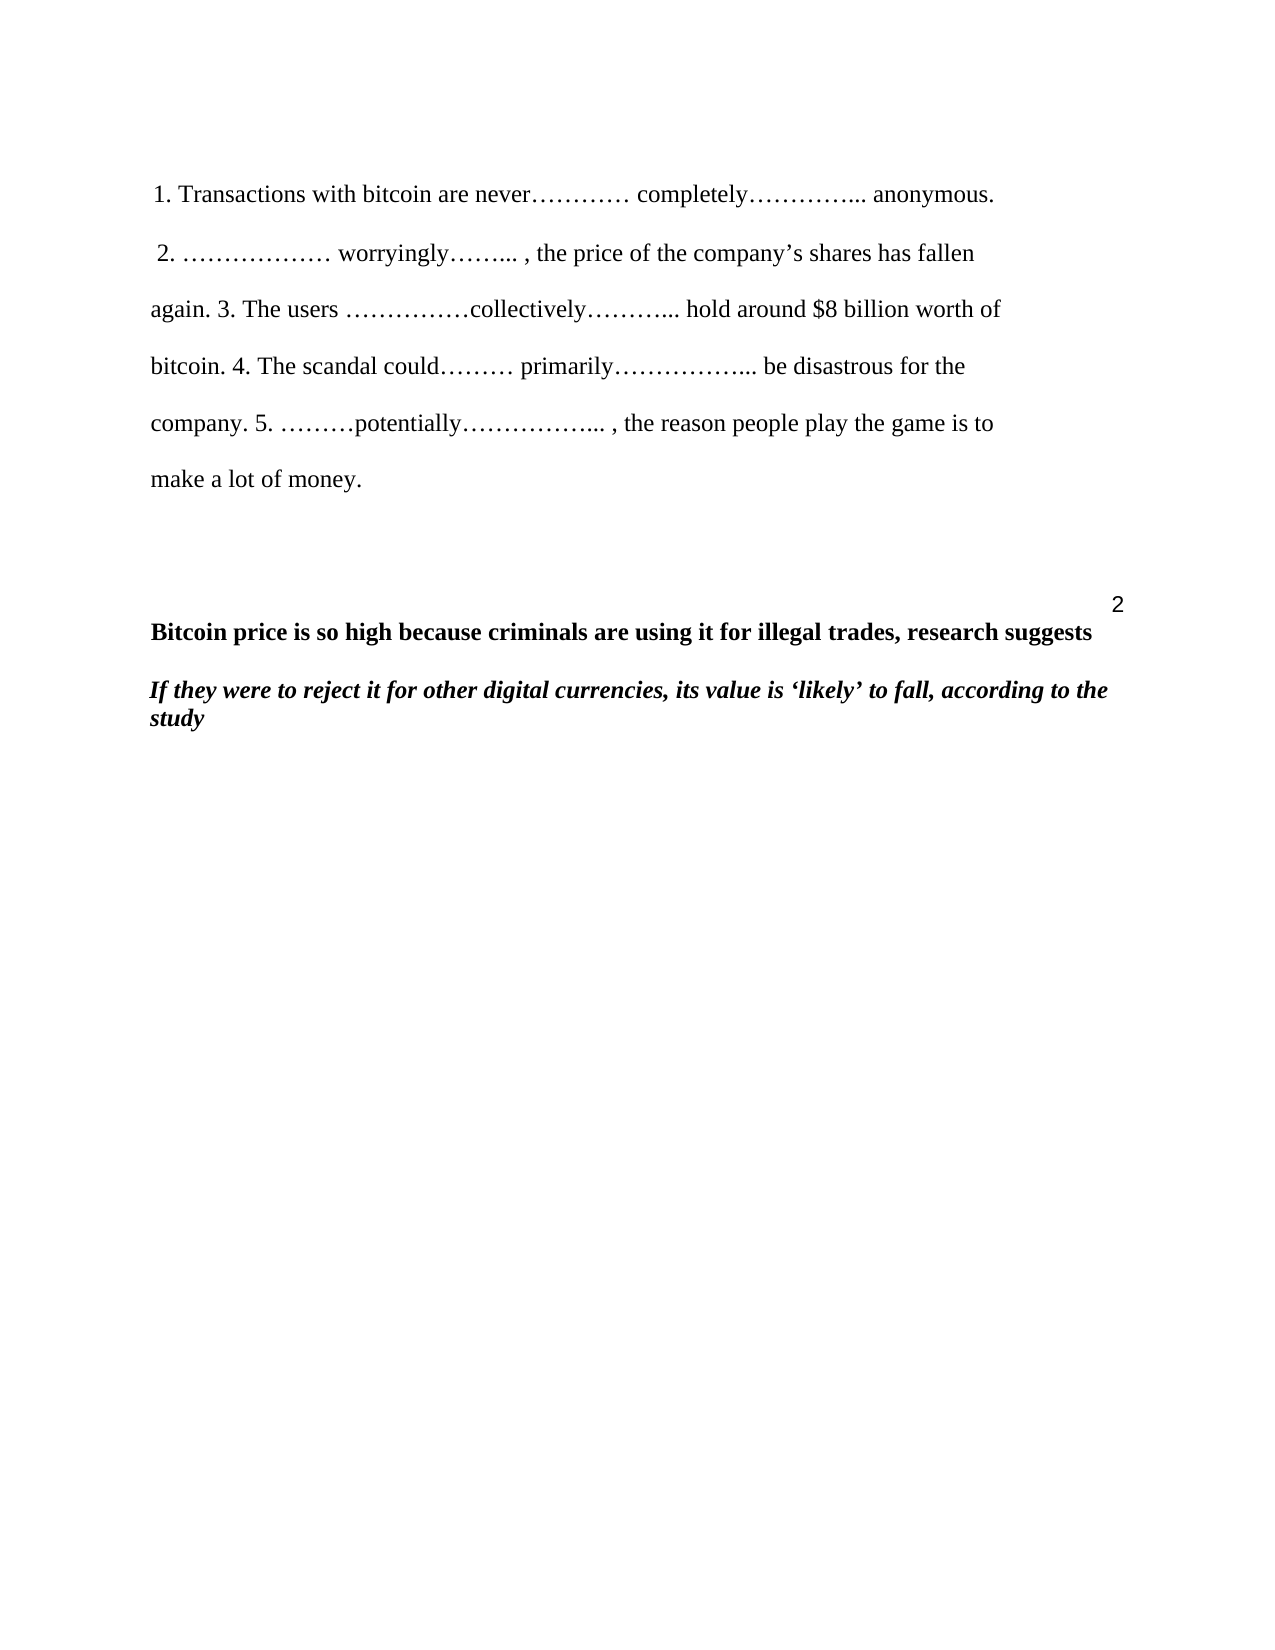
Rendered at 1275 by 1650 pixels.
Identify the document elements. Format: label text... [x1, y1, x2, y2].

text If they were to reject it for other digital currencies, its value is ‘likely’ to fall, according to the study [149, 676, 1111, 732]
text Bitcoin price is so high because criminals are using it for illegal trades, research suggests [151, 617, 1124, 646]
text 2. ……………… worryingly……... , the price of the company’s shares has fallen again. 3. The users ……………collectively………... hold around $8 billion worth of bitcoin. 4. The scandal could……… primarily……………... be disastrous for the company. 5. ………potentially……………... , the reason people play the game is to make a lot of money. [150, 238, 1007, 493]
text 2 [149, 591, 1124, 617]
text 1. Transactions with bitcoin are never………… completely…………... anonymous. [153, 179, 1124, 208]
